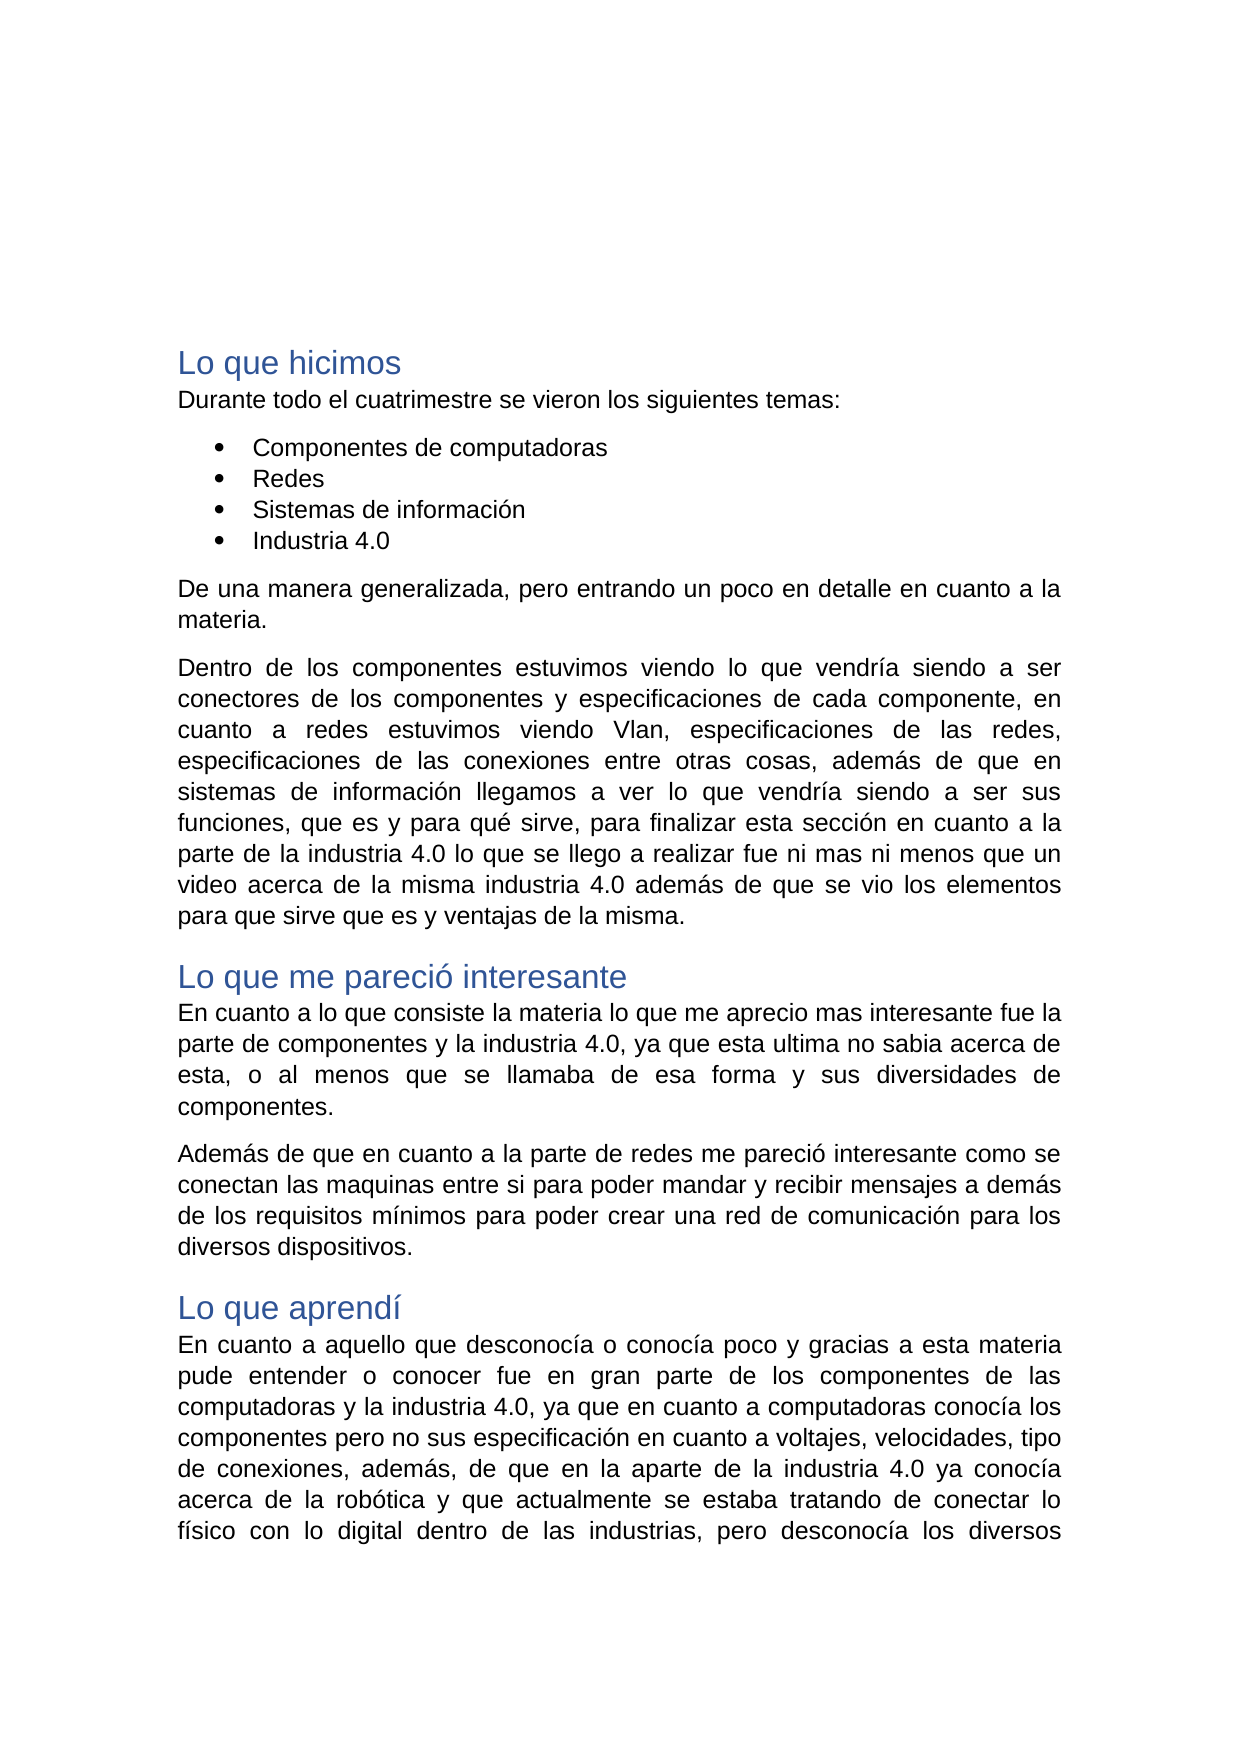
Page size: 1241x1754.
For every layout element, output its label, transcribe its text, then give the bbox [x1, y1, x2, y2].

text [177, 1330, 1063, 1545]
text Además de que en cuanto a la parte de redes me pareció interesante como se conectan las maquinas entre si para poder mandar y recibir mensajes a demás de los requisitos mínimos para poder crear una red de comunicación para los diversos dispositivos. [177, 1139, 1063, 1261]
text Durante todo el cuatrimestre se vieron los siguientes temas: [177, 385, 1063, 414]
subtitle Lo que me pareció interesante [177, 957, 1063, 995]
subtitle Lo que aprendí [177, 1288, 1063, 1327]
text De una manera generalizada, pero entrando un poco en detalle en cuanto a la materia. [177, 574, 1063, 634]
list Industria 4.0 [215, 526, 1063, 555]
text En cuanto a lo que consiste la materia lo que me aprecio mas interesante fue la parte de componentes y la industria 4.0, ya que esta ultima no sabia acerca de esta, o al menos que se llamaba de esa forma y sus diversidades de componentes. [177, 998, 1063, 1120]
text Dentro de los componentes estuvimos viendo lo que vendría siendo a ser conectores de los componentes y especificaciones de cada componente, en cuanto a redes estuvimos viendo Vlan, especificaciones de las redes, especificaciones de las conexiones entre otras cosas, además de que en sistemas de información llegamos a ver lo que vendría siendo a ser sus funciones, que es y para qué sirve, para finalizar esta sección en cuanto a la parte de la industria 4.0 lo que se llego a realizar fue ni mas ni menos que un video acerca de la misma industria 4.0 además de que se vio los elementos para que sirve que es y ventajas de la misma. [177, 653, 1063, 930]
list Redes [215, 464, 1063, 493]
list Sistemas de información [215, 495, 1063, 524]
list Componentes de computadoras [215, 433, 1063, 461]
subtitle Lo que hicimos [177, 343, 1063, 382]
